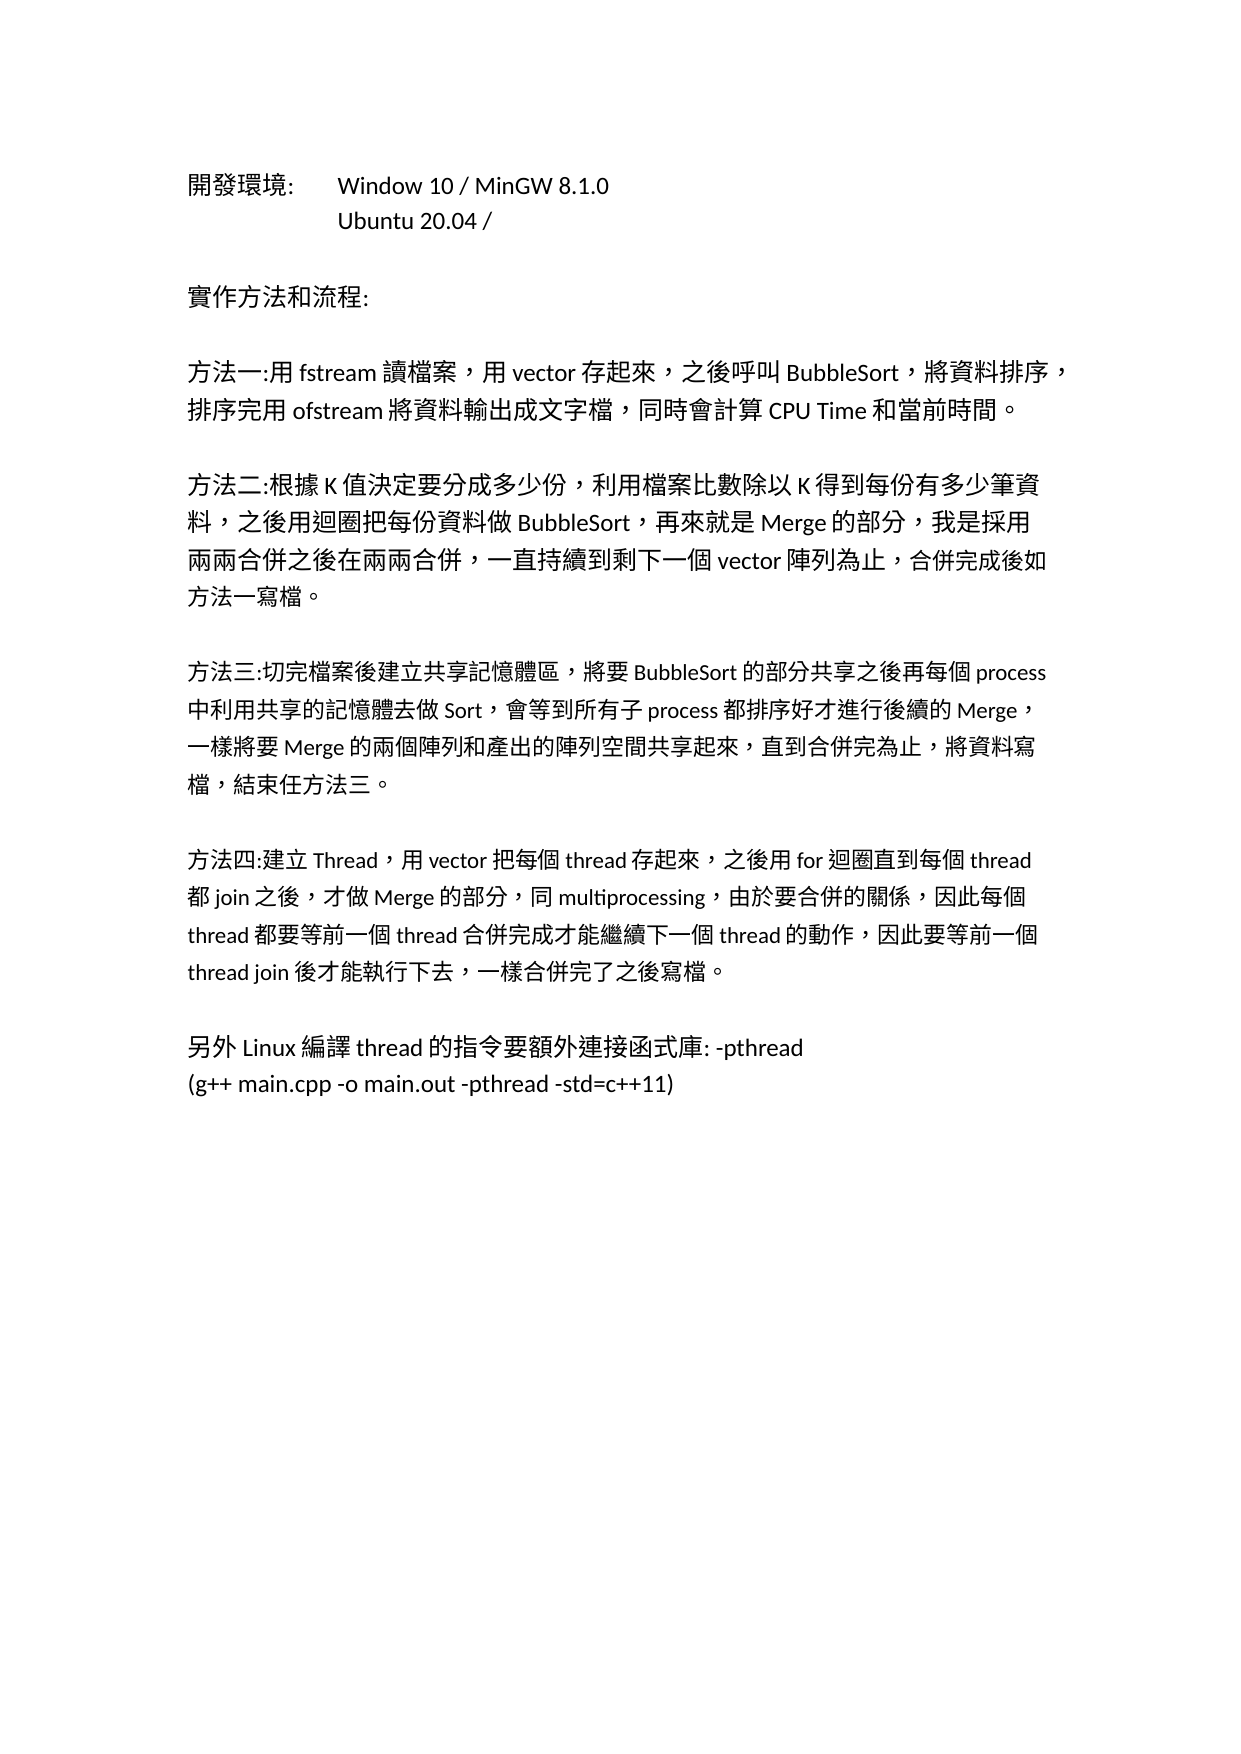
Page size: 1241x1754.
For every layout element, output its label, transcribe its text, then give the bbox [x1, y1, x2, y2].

text (g++ main.cpp -o main.out -pthread -std=c++11) [187, 1064, 1053, 1102]
text Ubuntu 20.04 / [187, 202, 1053, 239]
text 另外Linux編譯thread的指令要額外連接函式庫: -pthread [187, 1027, 1053, 1064]
text 方法四:建立Thread，用vector把每個thread存起來，之後用for迴圈直到每個thread都join之後，才做Merge的部分，同multiprocessing，由於要合併的關係，因此每個thread都要等前一個thread合併完成才能繼續下一個thread的動作，因此要等前一個thread join後才能執行下去，一樣合併完了之後寫檔。 [187, 839, 1053, 989]
text 開發環境: Window 10 / MinGW 8.1.0 [187, 164, 1053, 202]
text 方法二:根據K值決定要分成多少份，利用檔案比數除以K得到每份有多少筆資料，之後用迴圈把每份資料做BubbleSort，再來就是Merge的部分，我是採用兩兩合併之後在兩兩合併，一直持續到剩下一個vector陣列為止，合併完成後如方法一寫檔。 [187, 464, 1053, 614]
text 方法一:用fstream讀檔案，用vector存起來，之後呼叫BubbleSort，將資料排序，排序完用ofstream將資料輸出成文字檔，同時會計算CPU Time和當前時間。 [187, 352, 1053, 427]
text 實作方法和流程: [187, 277, 1053, 314]
text 方法三:切完檔案後建立共享記憶體區，將要BubbleSort的部分共享之後再每個process中利用共享的記憶體去做Sort，會等到所有子process都排序好才進行後續的Merge，一樣將要Merge的兩個陣列和產出的陣列空間共享起來，直到合併完為止，將資料寫檔，結束任方法三。 [187, 652, 1053, 802]
